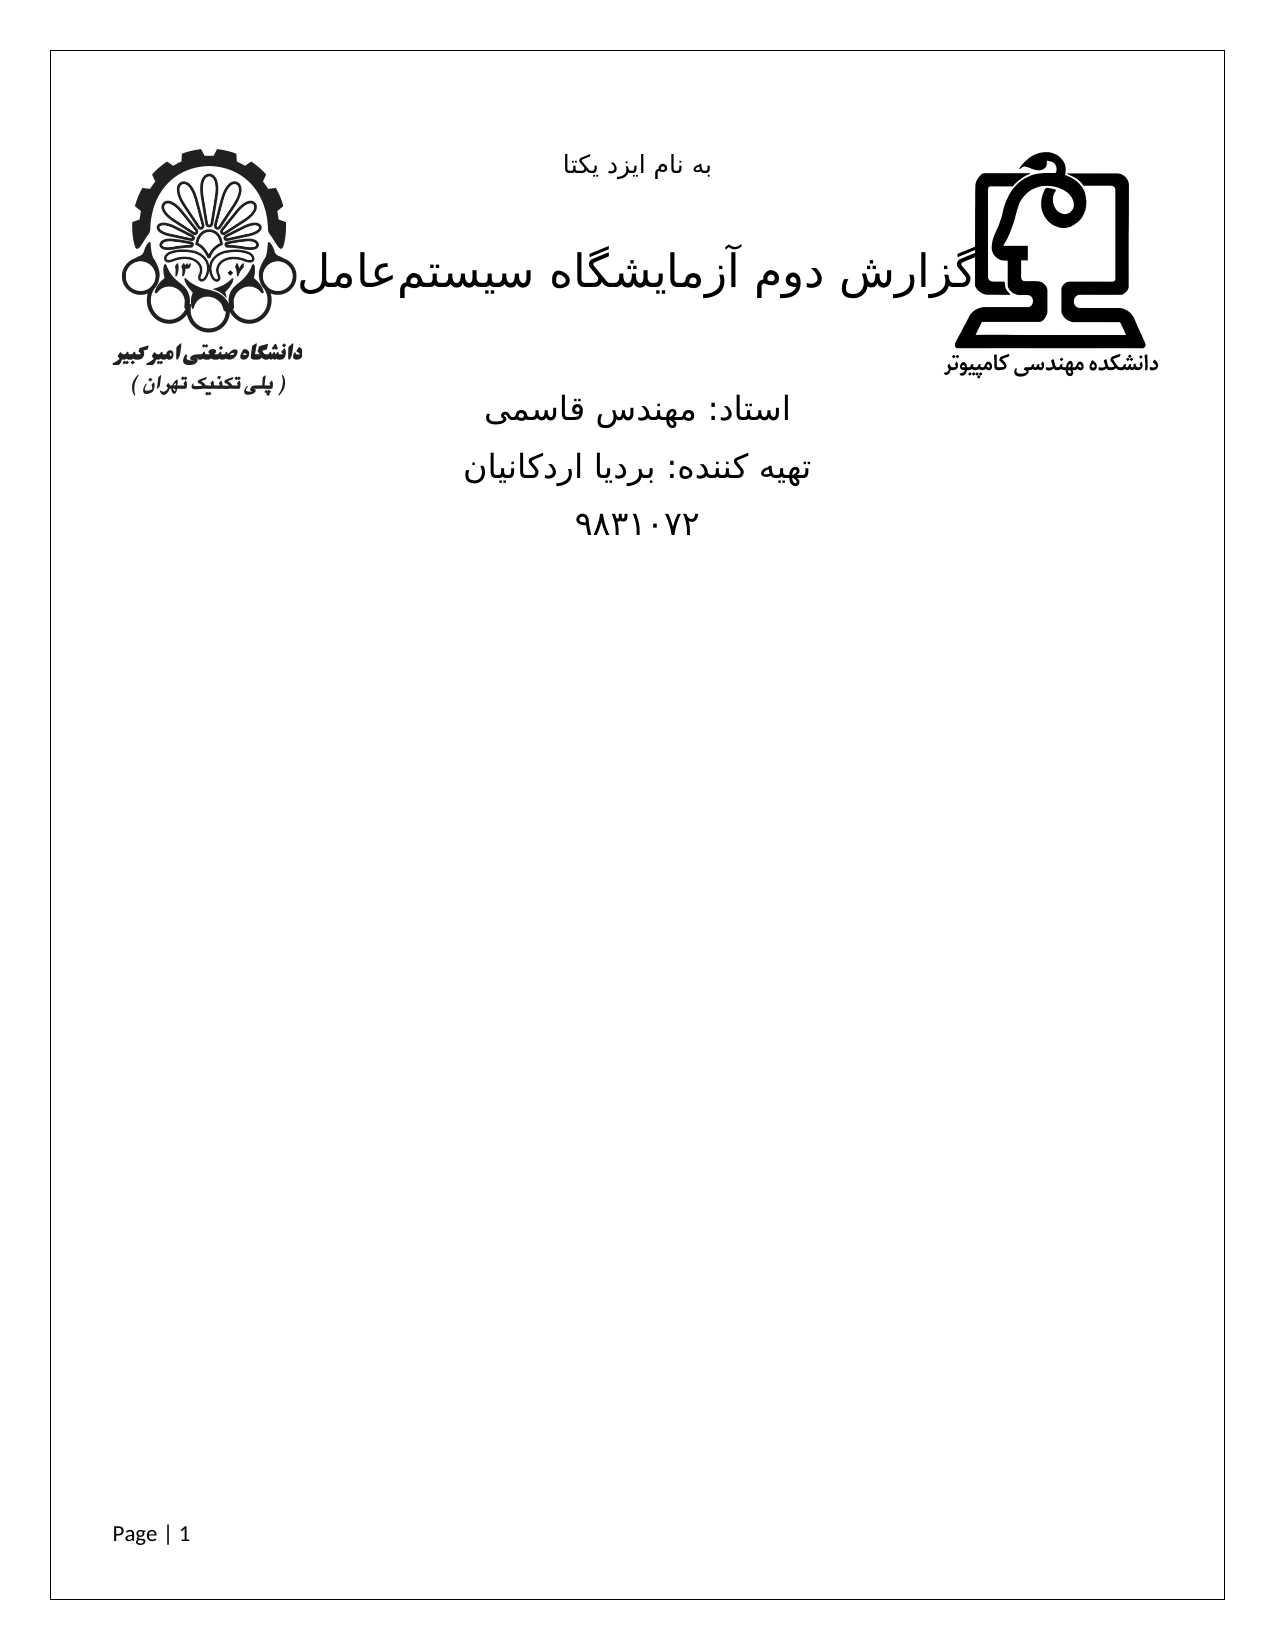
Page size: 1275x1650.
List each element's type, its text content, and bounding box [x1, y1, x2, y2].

text استاد: مهندس قاسمی [112, 390, 1162, 429]
text گزارش دوم آزمایشگاه سیستم‌عامل [112, 244, 1162, 298]
picture [112, 179, 303, 244]
text ۹۸۳۱۰۷۲ [112, 504, 1162, 543]
picture [938, 149, 1163, 384]
text به نام ایزد یکتا [112, 150, 1162, 179]
picture [112, 298, 303, 390]
text تهیه کننده: بردیا اردکانیان [112, 447, 1162, 486]
